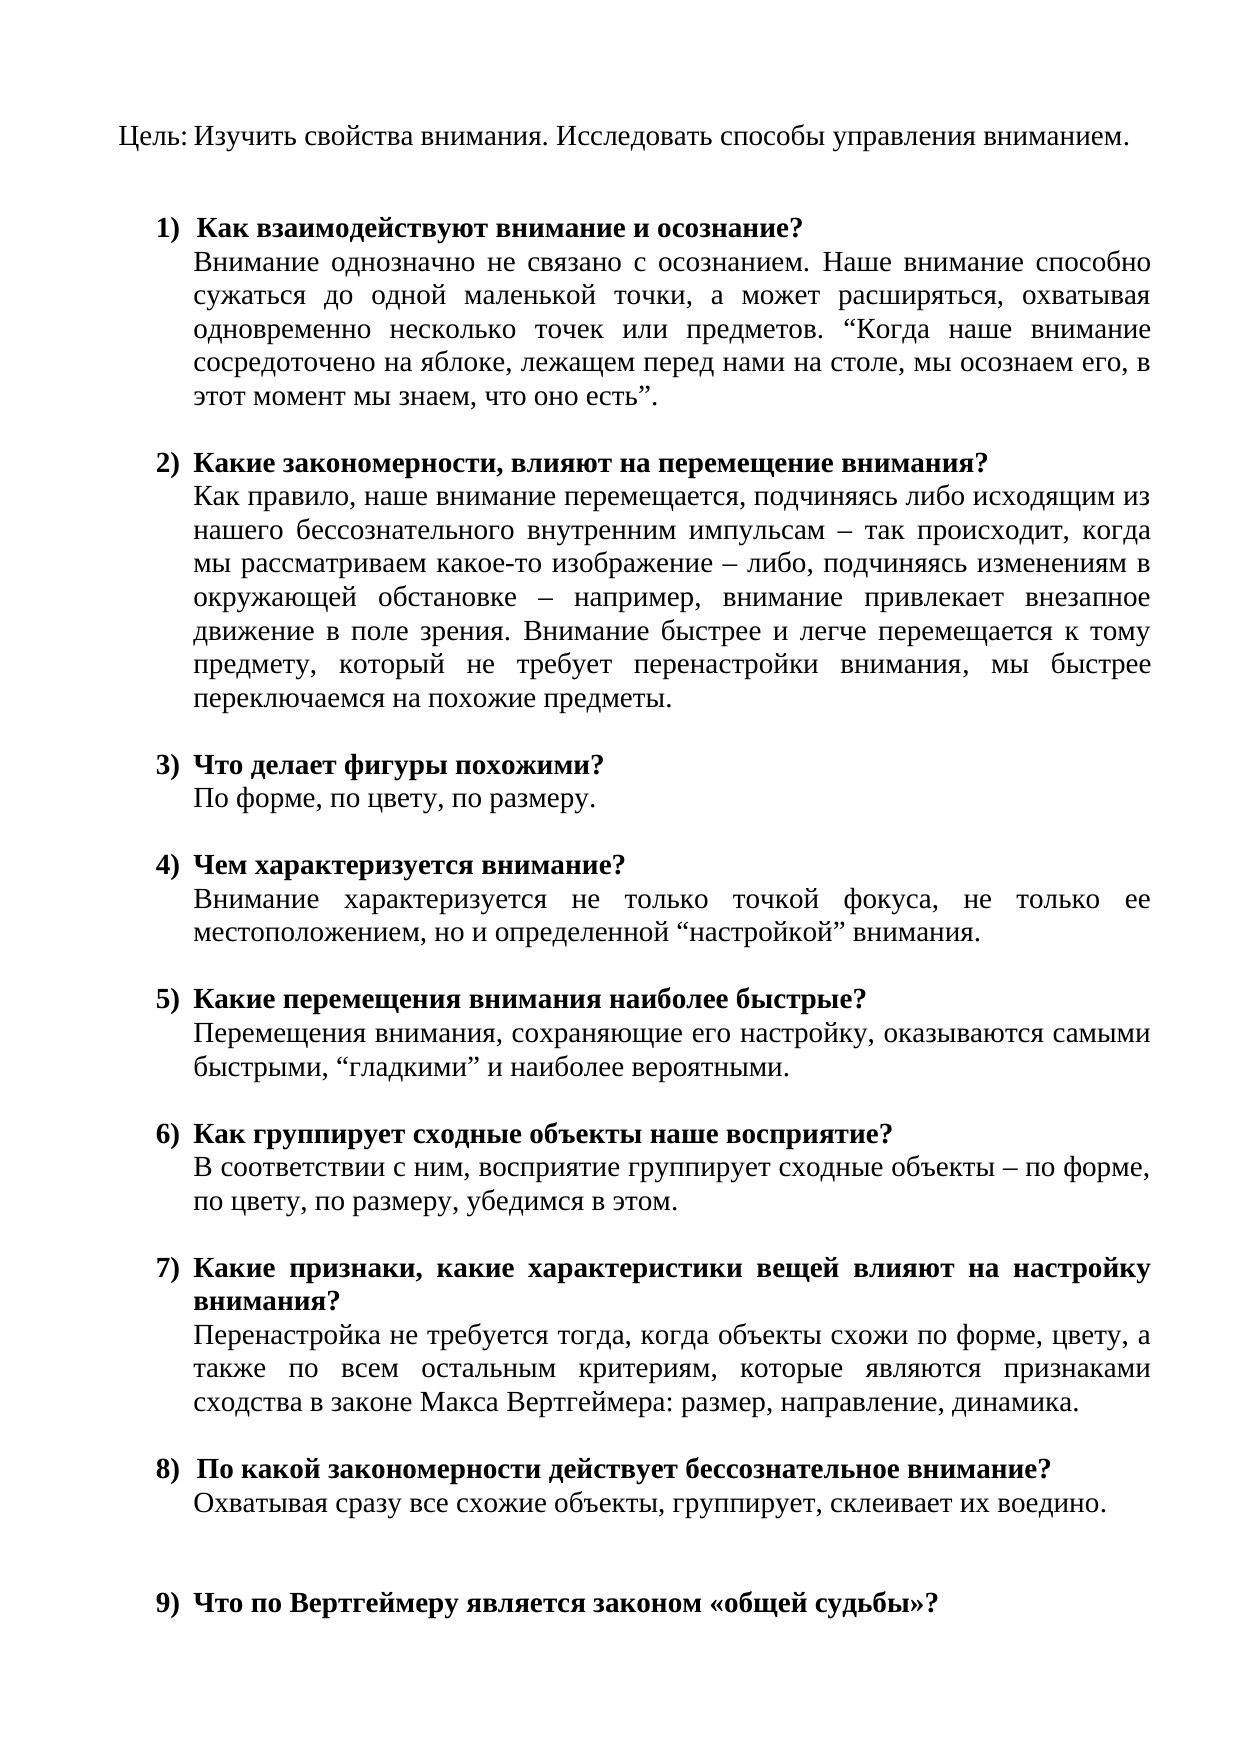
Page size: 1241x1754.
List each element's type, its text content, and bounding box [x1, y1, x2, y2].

list Как правило, наше внимание перемещается, подчиняясь либо исходящим из нашего бессознательного внутренним импульсам – так происходит, когда мы рассматриваем какое-то изображение – либо, подчиняясь изменениям в окружающей обстановке – например, внимание привлекает внезапное движение в поле зрения. Внимание быстрее и легче перемещается к тому предмету, который не требует перенастройки внимания, мы быстрее переключаемся на похожие предметы. [193, 478, 1152, 713]
list Внимание характеризуется не только точкой фокуса, не только ее местоположением, но и определенной “настройкой” внимания. [193, 881, 1152, 948]
list По какой закономерности действует бессознательное внимание? [156, 1451, 1152, 1485]
list Охватывая сразу все схожие объекты, группирует, склеивает их воедино. [193, 1485, 1152, 1518]
list Перенастройка не требуется тогда, когда объекты схожи по форме, цвету, а также по всем остальным критериям, которые являются признаками сходства в законе Макса Вертгеймера: размер, направление, динамика. [193, 1317, 1152, 1418]
list Что делает фигуры похожими? [156, 747, 1152, 780]
list Перемещения внимания, сохраняющие его настройку, оказываются самыми быстрыми, “гладкими” и наиболее вероятными. [193, 1015, 1152, 1082]
list Какие закономерности, влияют на перемещение внимания? [156, 445, 1152, 478]
list Внимание однозначно не связано с осознанием. Наше внимание способно сужаться до одной маленькой точки, а может расширяться, охватывая одновременно несколько точек или предметов. “Когда наше внимание сосредоточено на яблоке, лежащем перед нами на столе, мы осознаем его, в этот момент мы знаем, что оно есть”. [193, 244, 1152, 411]
list Какие признаки, какие характеристики вещей влияют на настройку внимания? [156, 1250, 1152, 1317]
list Что по Вертгеймеру является законом «общей судьбы»? [156, 1585, 1152, 1619]
list Как группирует сходные объекты наше восприятие? [156, 1116, 1152, 1149]
list Какие перемещения внимания наиболее быстрые? [156, 982, 1152, 1015]
list Чем характеризуется внимание? [156, 847, 1152, 881]
text Цель: Изучить свойства внимания. Исследовать способы управления вниманием. [118, 118, 1152, 152]
list В соответствии с ним, восприятие группирует сходные объекты – по форме, по цвету, по размеру, убедимся в этом. [193, 1149, 1152, 1216]
list По форме, по цвету, по размеру. [193, 780, 1152, 814]
list Как взаимодействуют внимание и осознание? [156, 210, 1152, 244]
